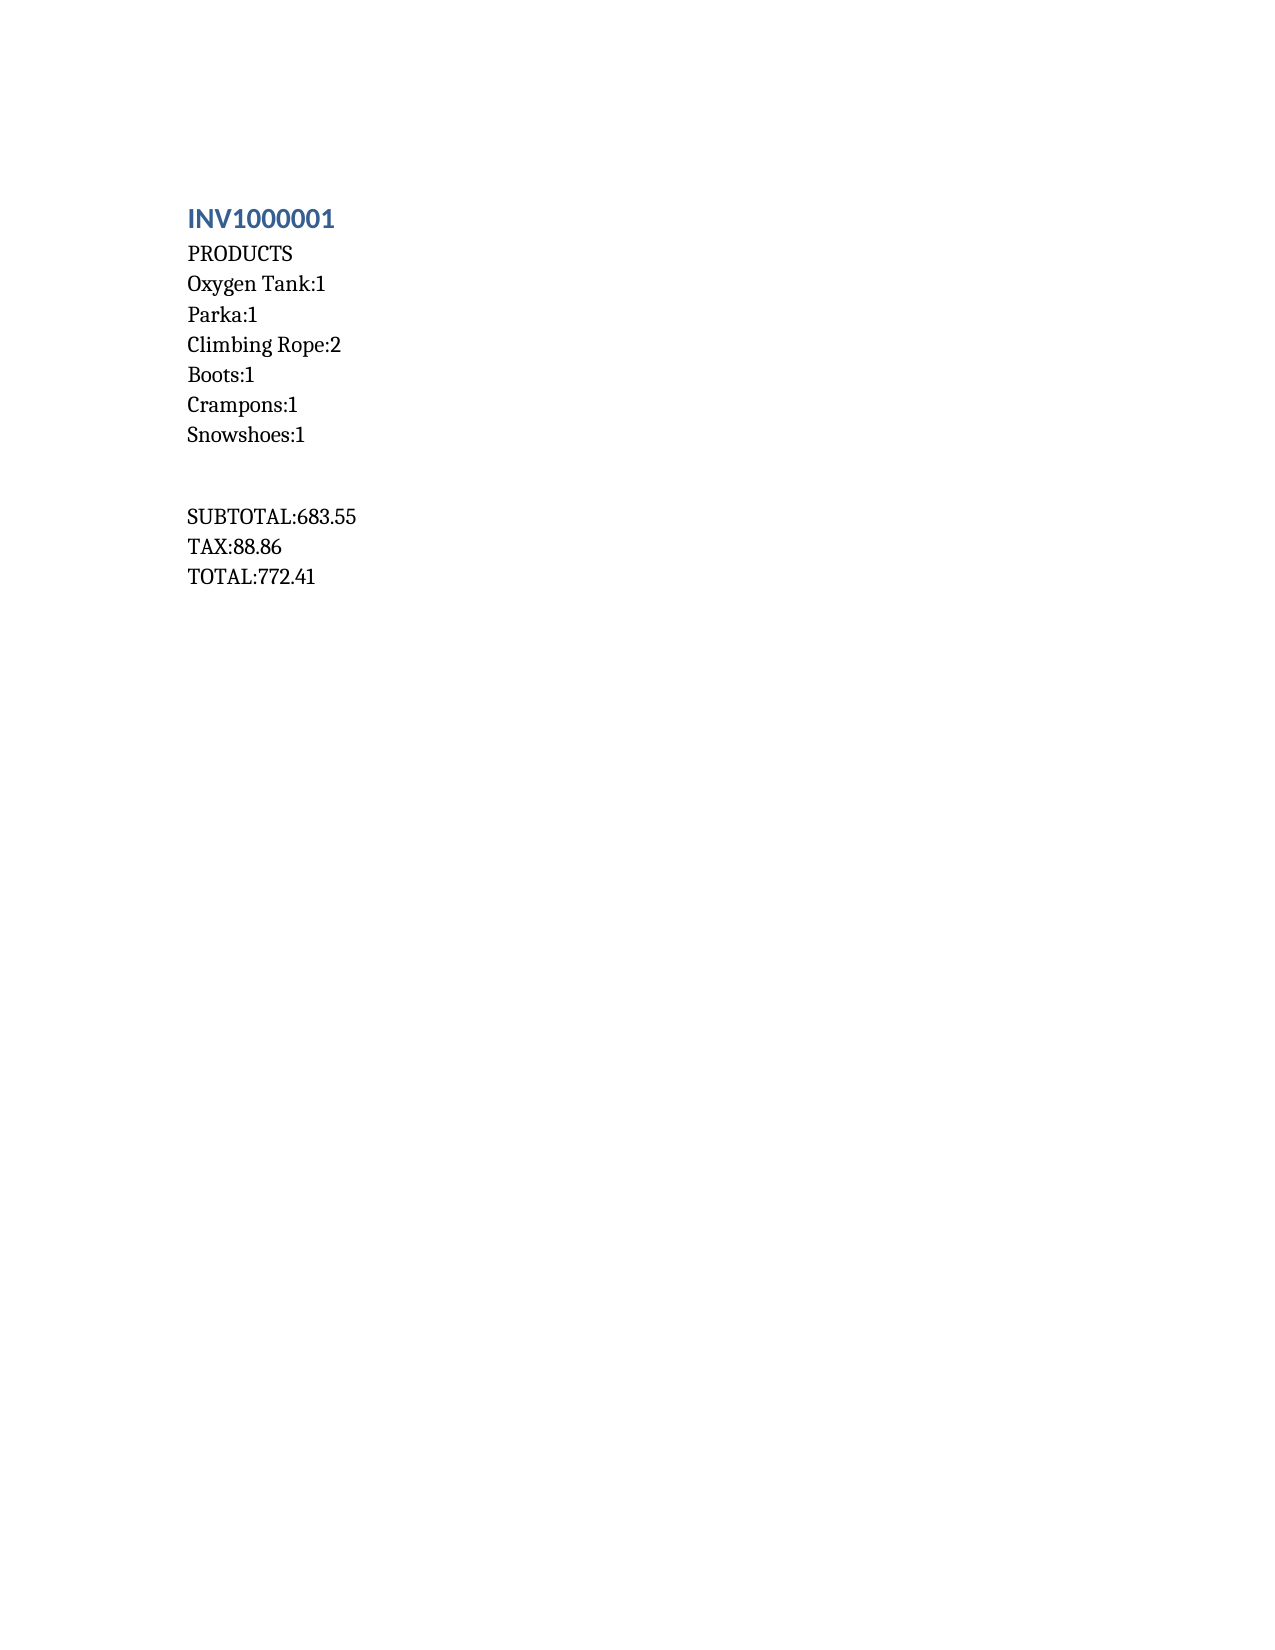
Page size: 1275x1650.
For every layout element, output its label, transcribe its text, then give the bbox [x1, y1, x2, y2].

text SUBTOTAL:683.55 TAX:88.86 TOTAL:772.41 [187, 503, 1087, 590]
subtitle INV1000001 [187, 200, 1087, 236]
text PRODUCTS Oxygen Tank:1 Parka:1 Climbing Rope:2 Boots:1 Crampons:1 Snowshoes:1 [187, 241, 1087, 479]
